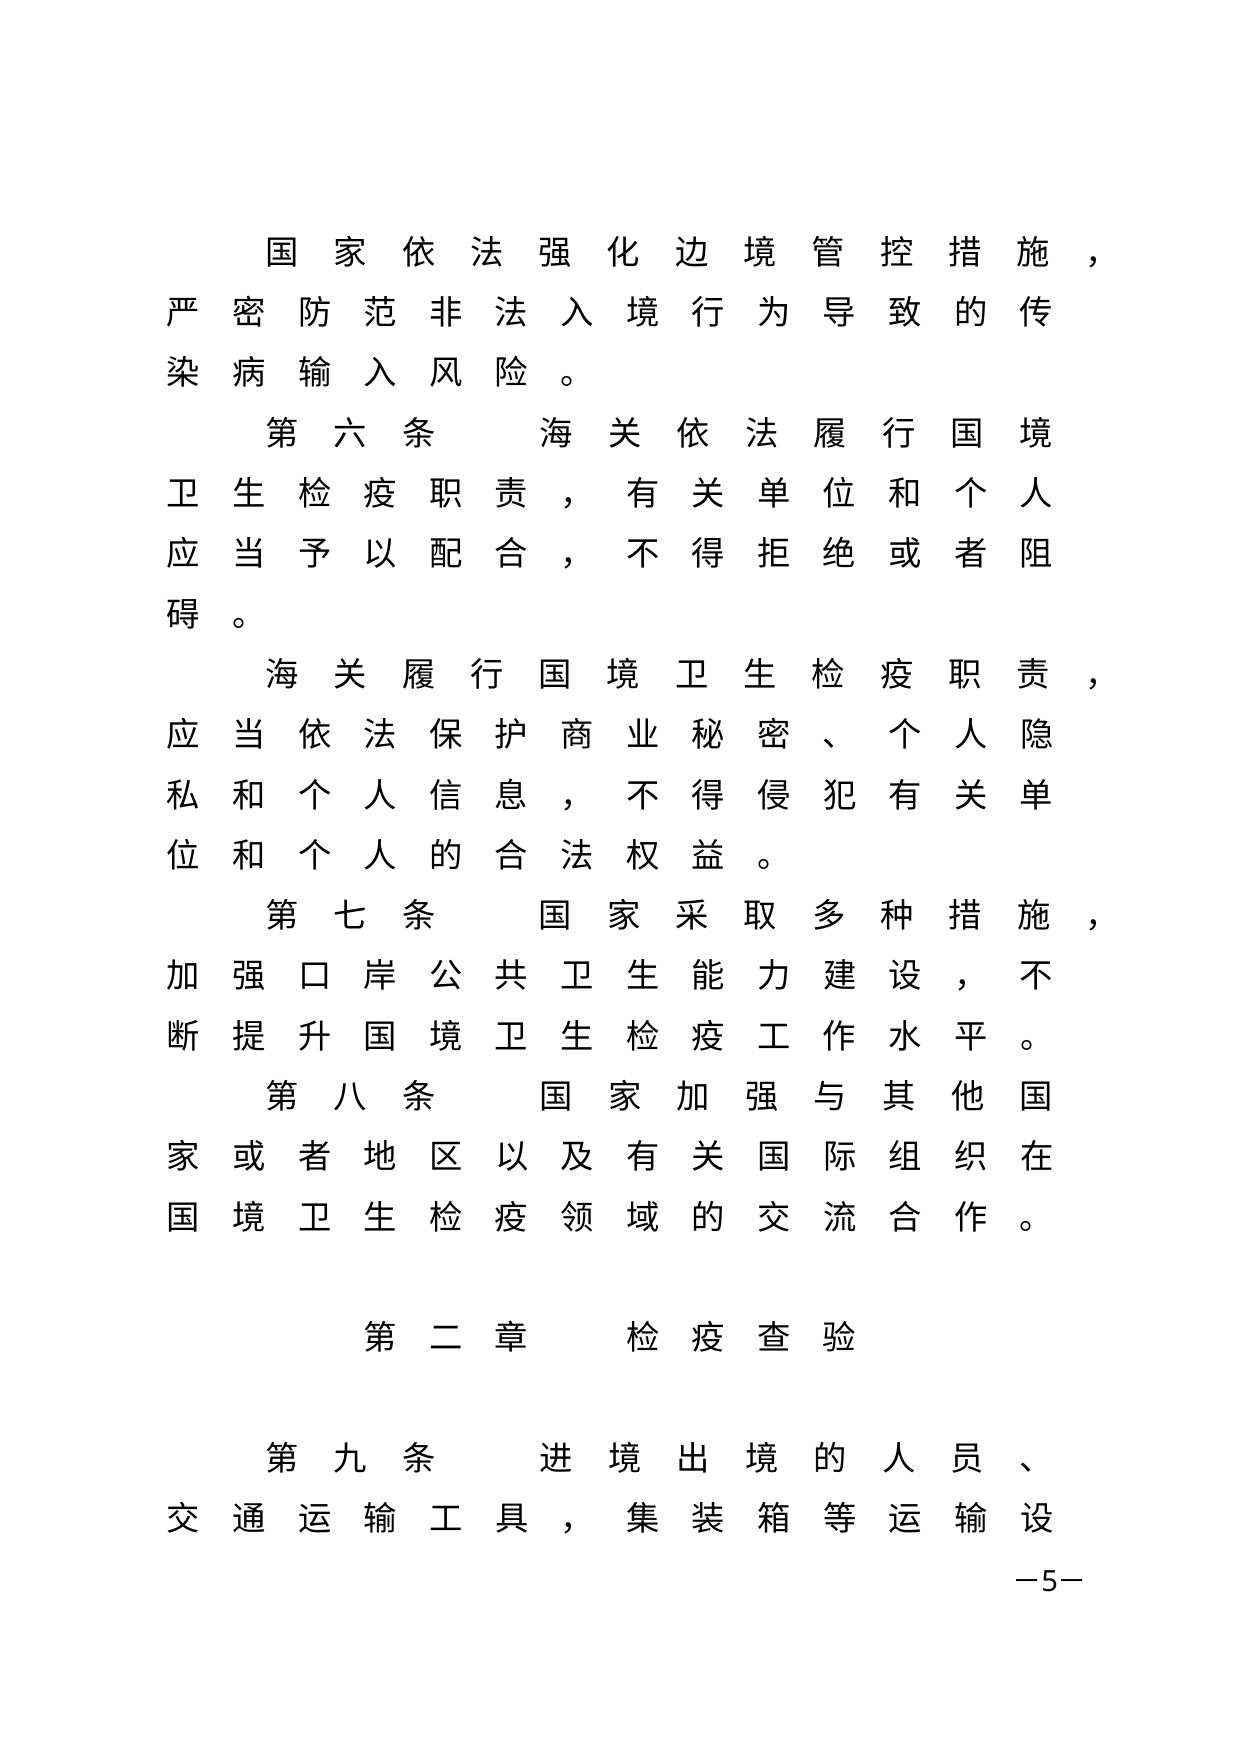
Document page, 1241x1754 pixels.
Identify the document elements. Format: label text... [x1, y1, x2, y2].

text 第九条 进境出境的人员、交通运输工具，集装箱等运输设备、货物、行李、邮包等物品及外包装（以下统称货物、物品），应当依法接受检疫查验，经海关准许，方可进境出境。 [167, 1426, 1085, 1546]
text 第六条 海关依法履行国境卫生检疫职责，有关单位和个人应当予以配合，不得拒绝或者阻碍。 [167, 400, 1085, 642]
text 第二章 检疫查验 [167, 1305, 1085, 1365]
text 国家依法强化边境管控措施，严密防范非法入境行为导致的传染病输入风险。 [167, 219, 1085, 400]
text 第八条 国家加强与其他国家或者地区以及有关国际组织在国境卫生检疫领域的交流合作。 [167, 1064, 1085, 1245]
text 第七条 国家采取多种措施，加强口岸公共卫生能力建设，不断提升国境卫生检疫工作水平。 [167, 883, 1085, 1064]
text 海关履行国境卫生检疫职责，应当依法保护商业秘密、个人隐私和个人信息，不得侵犯有关单位和个人的合法权益。 [167, 642, 1085, 883]
